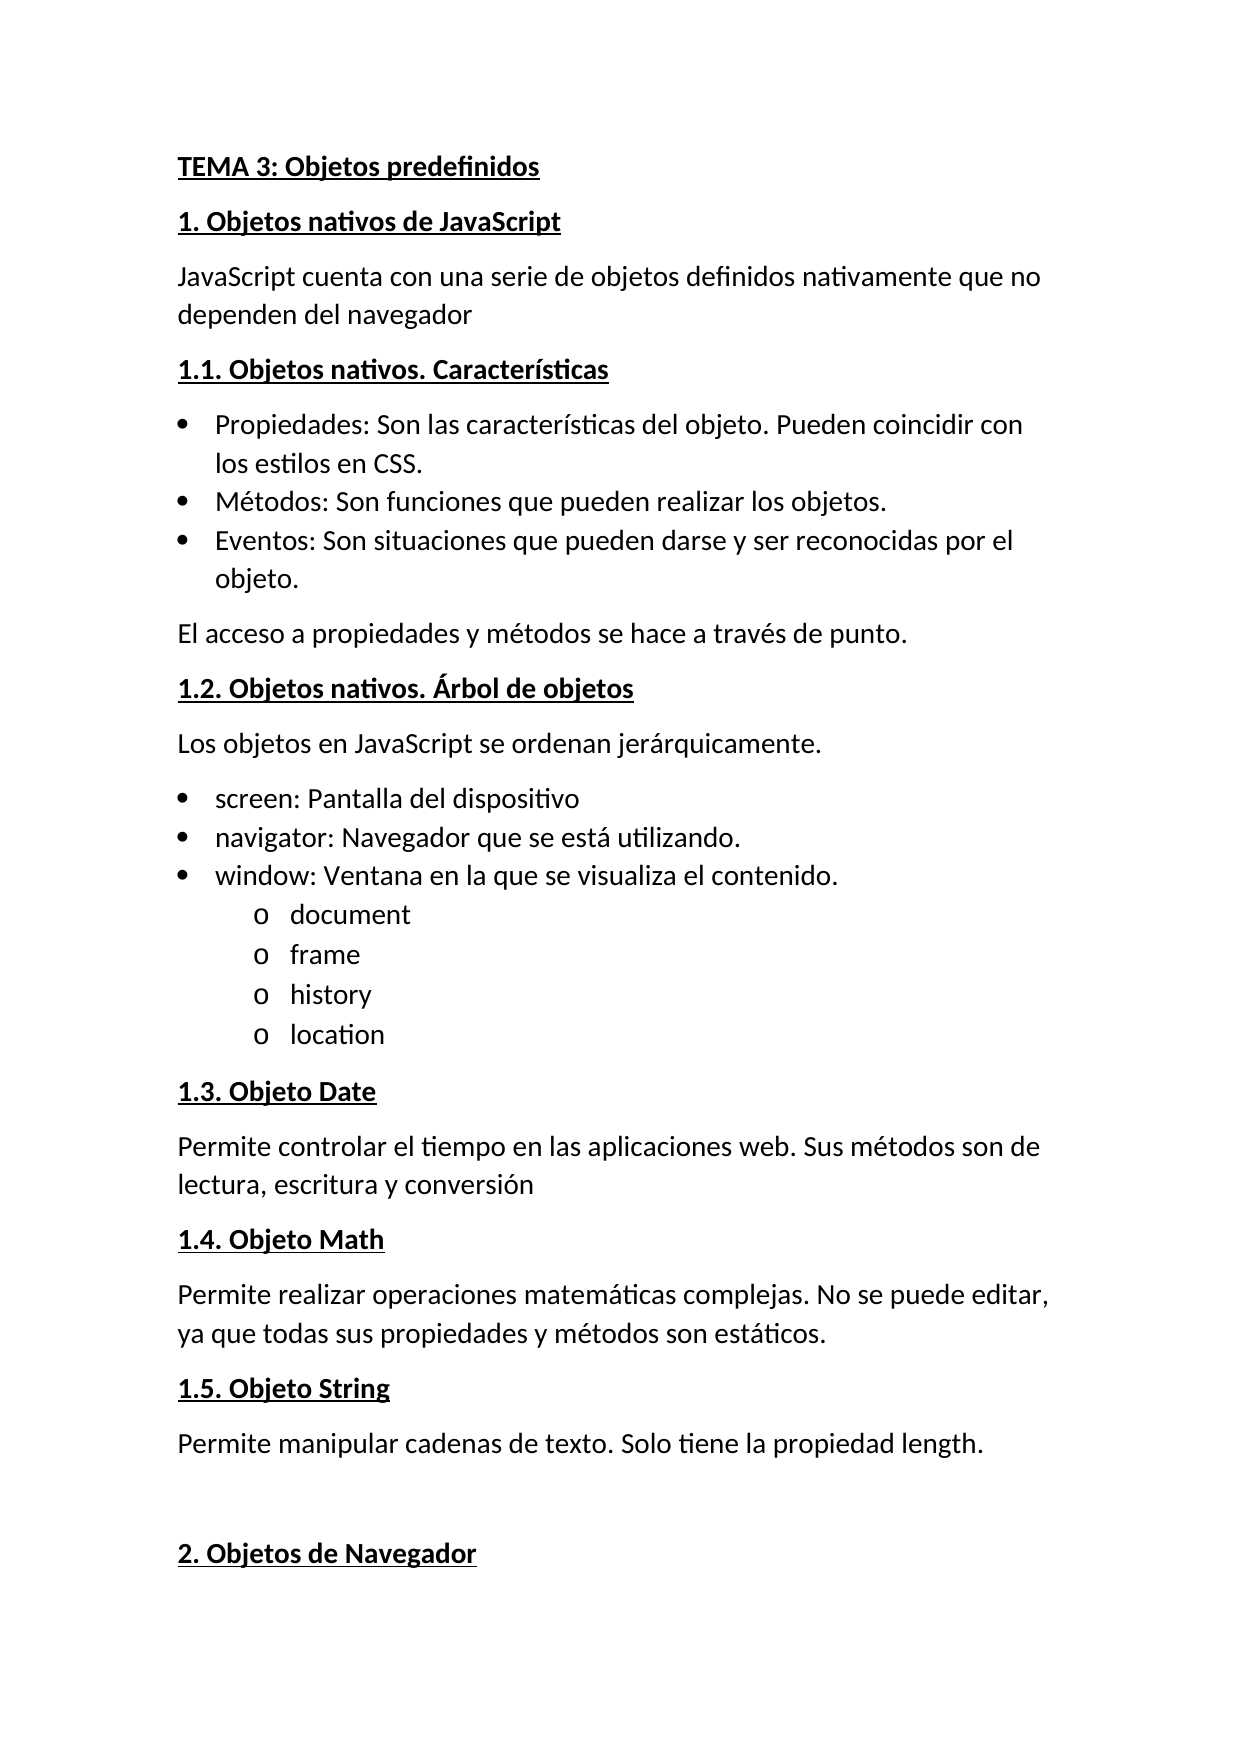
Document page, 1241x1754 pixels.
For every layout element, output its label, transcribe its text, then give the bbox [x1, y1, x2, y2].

text Los objetos en JavaScript se ordenan jerárquicamente. [177, 726, 1063, 761]
list Eventos: Son situaciones que pueden darse y ser reconocidas por el objeto. [177, 522, 1063, 596]
text 1.3. Objeto Date [177, 1073, 1063, 1108]
list history [252, 976, 1063, 1013]
list document [252, 896, 1063, 933]
text 1.5. Objeto String [177, 1370, 1063, 1406]
list Propiedades: Son las características del objeto. Pueden coincidir con los estilos en CSS. [177, 406, 1063, 481]
text TEMA 3: Objetos predefinidos [177, 148, 1063, 183]
list frame [252, 936, 1063, 973]
list navigator: Navegador que se está utilizando. [177, 819, 1063, 855]
list screen: Pantalla del dispositivo [177, 781, 1063, 816]
text 1. Objetos nativos de JavaScript [177, 203, 1063, 238]
text Permite controlar el tiempo en las aplicaciones web. Sus métodos son de lectura, escritura y conversión [177, 1128, 1063, 1202]
list location [252, 1016, 1063, 1053]
text 1.2. Objetos nativos. Árbol de objetos [177, 670, 1063, 706]
text Permite realizar operaciones matemáticas complejas. No se puede editar, ya que todas sus propiedades y métodos son estáticos. [177, 1276, 1063, 1350]
list Métodos: Son funciones que pueden realizar los objetos. [177, 483, 1063, 519]
text El acceso a propiedades y métodos se hace a través de punto. [177, 615, 1063, 651]
text 1.4. Objeto Math [177, 1221, 1063, 1257]
text Permite manipular cadenas de texto. Solo tiene la propiedad length. [177, 1425, 1063, 1461]
text 2. Objetos de Navegador [177, 1535, 1063, 1571]
text 1.1. Objetos nativos. Características [177, 351, 1063, 387]
text JavaScript cuenta con una serie de objetos definidos nativamente que no dependen del navegador [177, 258, 1063, 332]
list window: Ventana en la que se visualiza el contenido. [177, 857, 1063, 893]
